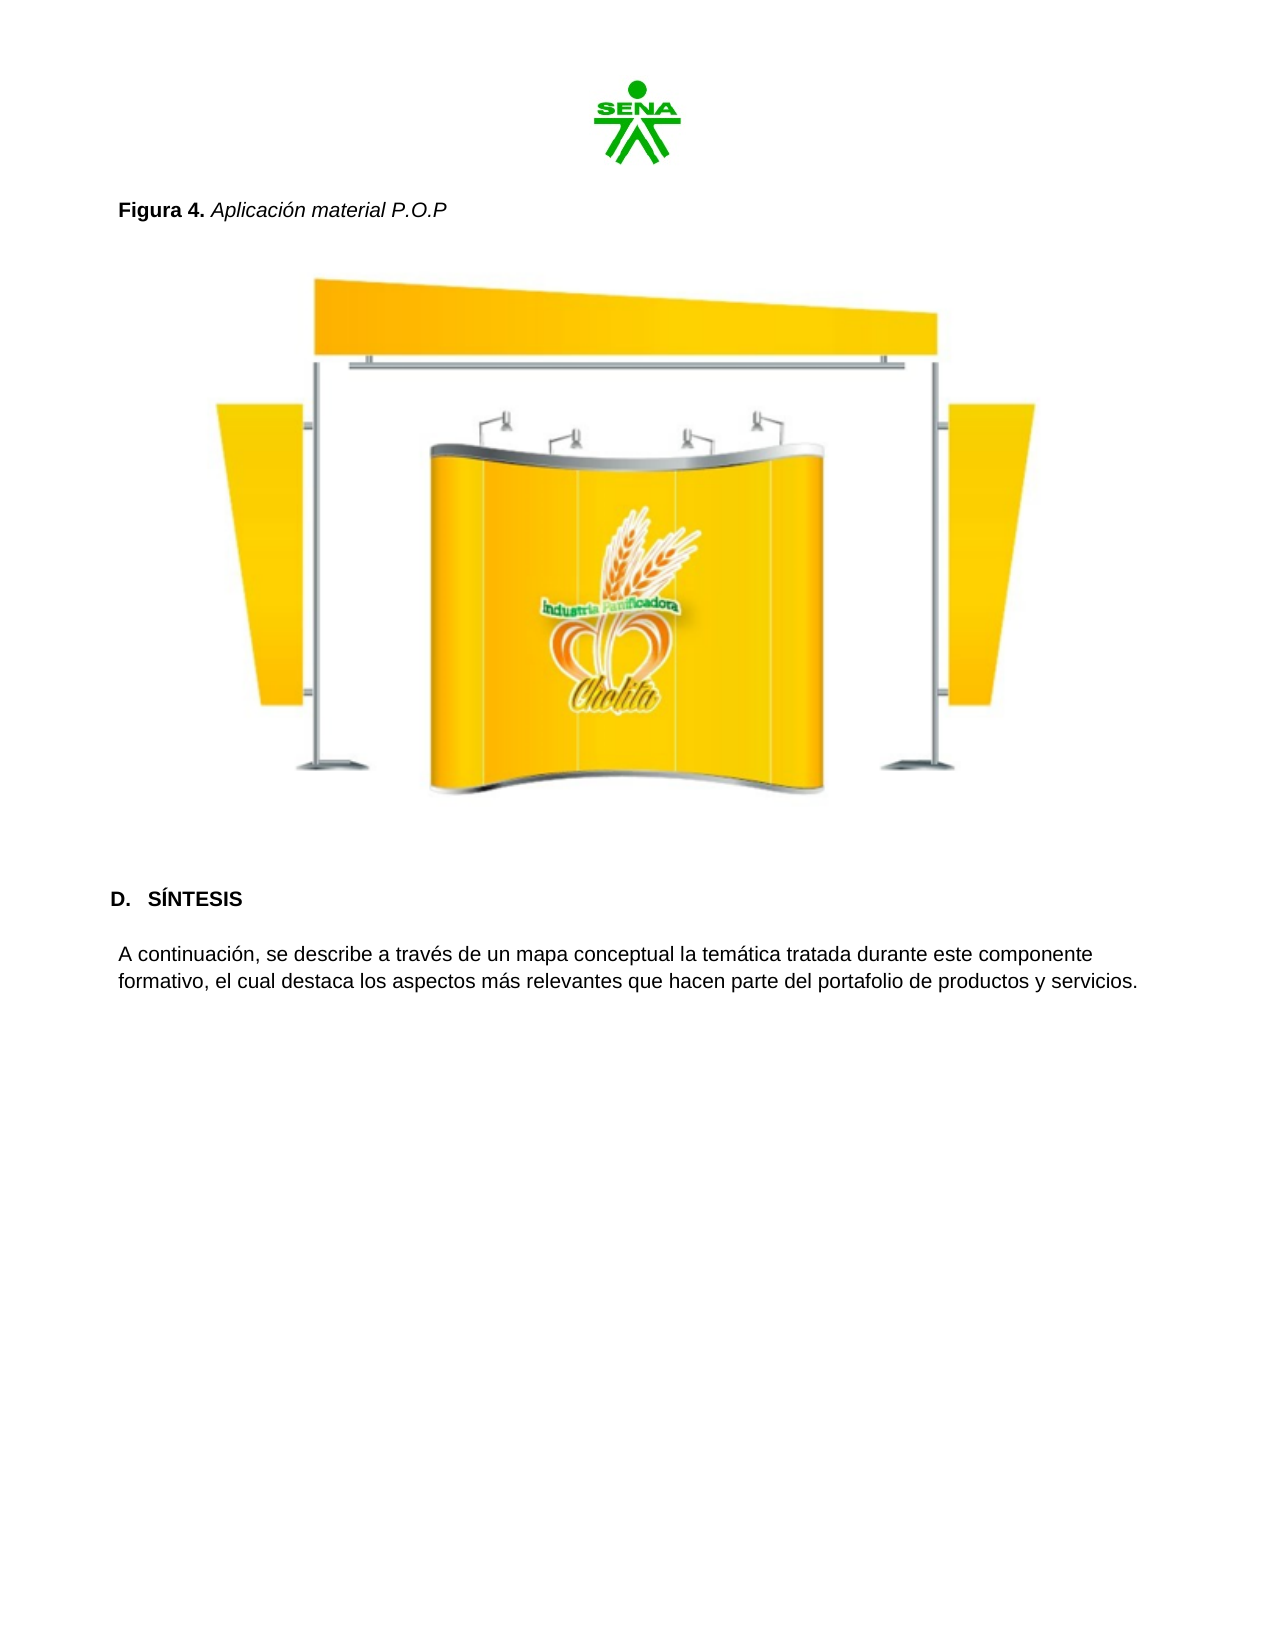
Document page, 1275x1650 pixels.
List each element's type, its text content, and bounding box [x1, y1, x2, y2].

list SÍNTESIS [110, 887, 1157, 911]
text Figura 4. Aplicación material P.O.P [118, 198, 1157, 222]
text A continuación, se describe a través de un mapa conceptual la temática tratada durante este componente formativo, el cual destaca los aspectos más relevantes que hacen parte del portafolio de productos y servicios. [118, 942, 1157, 993]
picture [164, 242, 1111, 832]
picture [588, 75, 687, 172]
